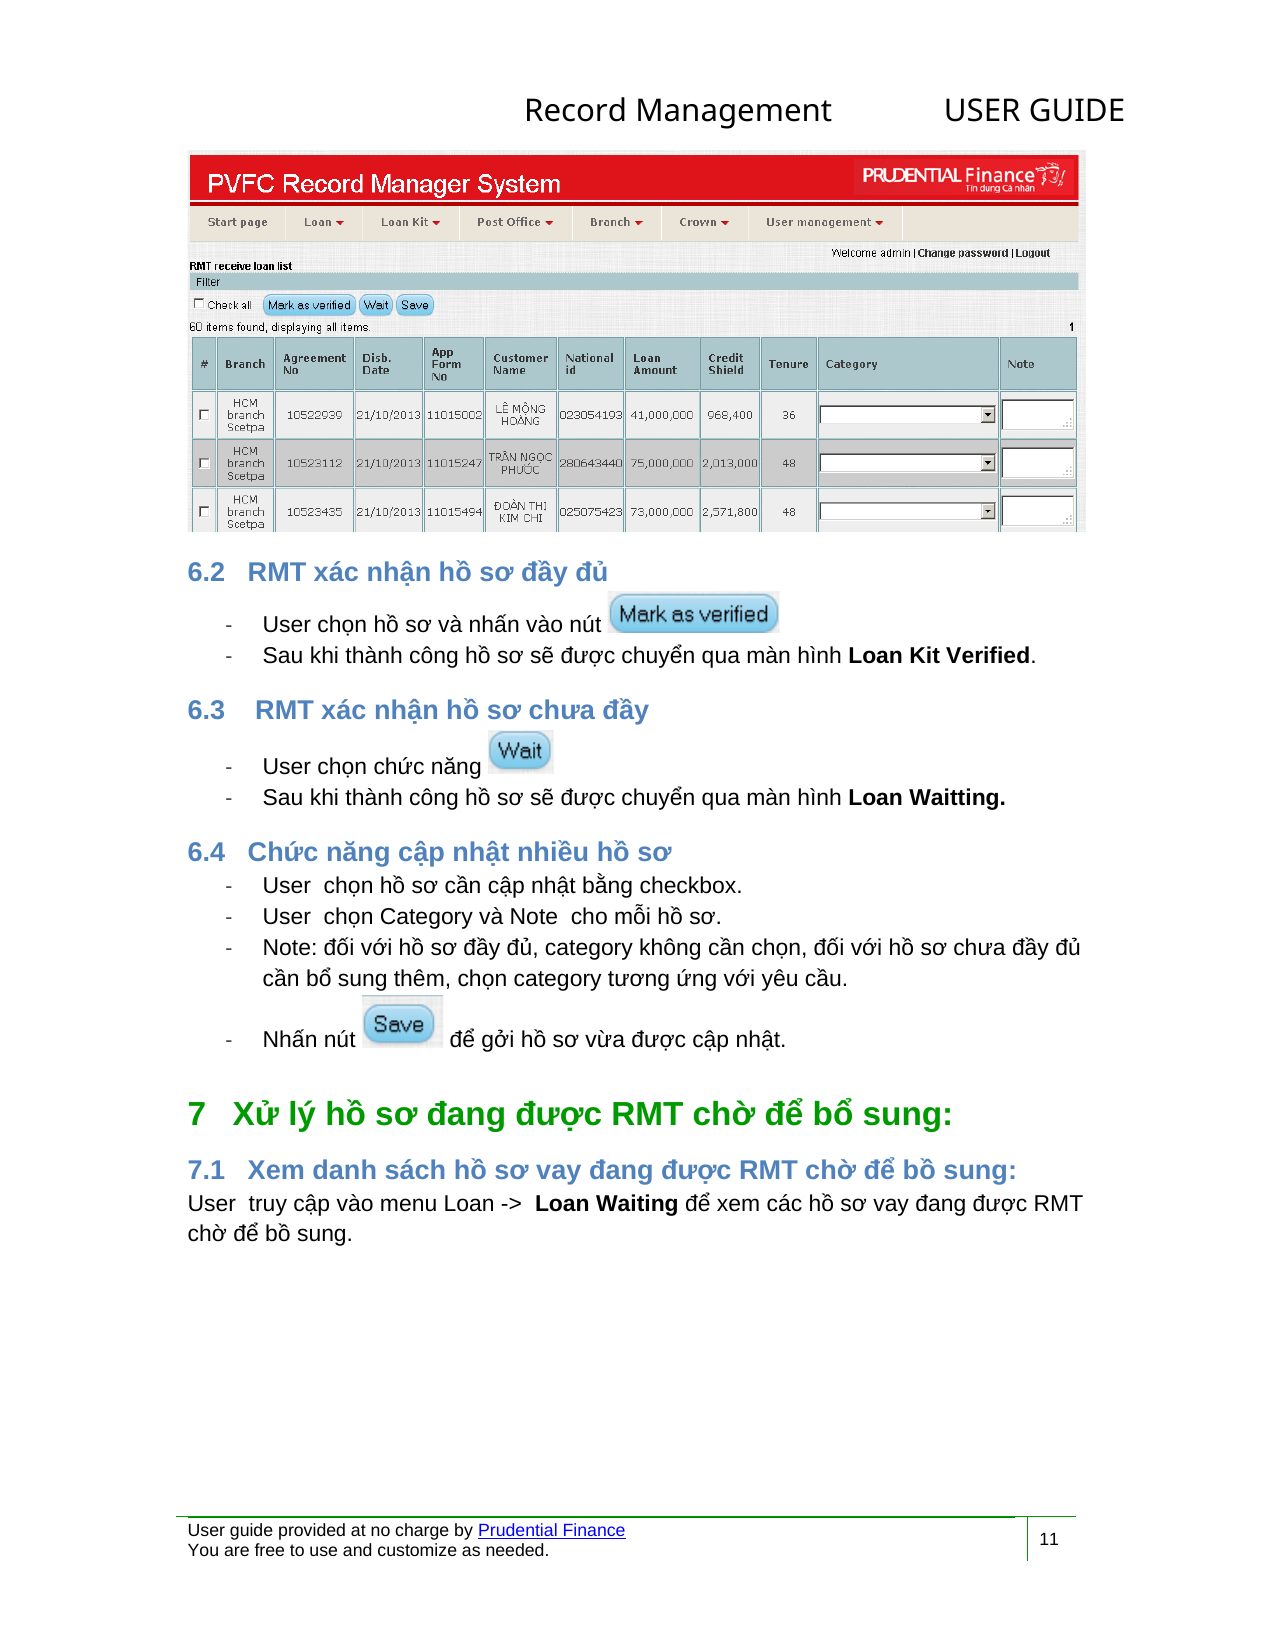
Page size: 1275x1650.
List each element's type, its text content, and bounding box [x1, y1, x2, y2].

list User chọn chức năng [225, 730, 1087, 780]
picture [361, 995, 444, 1048]
subtitle Chức năng cập nhật nhiều hồ sơ [187, 836, 1087, 867]
subtitle Xử lý hồ sơ đang được RMT chờ để bổ sung: [187, 1094, 1087, 1133]
subtitle Xem danh sách hồ sơ vay đang được RMT chờ để bồ sung: [187, 1154, 1087, 1185]
subtitle RMT xác nhận hồ sơ chưa đầy [187, 694, 1087, 726]
picture [488, 730, 554, 774]
text User truy cập vào menu Loan -> Loan Waiting để xem các hồ sơ vay đang được RMT chờ để bồ sung. [187, 1190, 1087, 1246]
list Sau khi thành công hồ sơ sẽ được chuyển qua màn hình Loan Waitting. [225, 784, 1087, 811]
list Note: đối với hồ sơ đầy đủ, category không cần chọn, đối với hồ sơ chưa đầy đủ cần bổ sung thêm, chọn category tương ứng với yêu cầu. [225, 934, 1087, 992]
list Nhấn nút để gởi hồ sơ vừa được cập nhật. [225, 996, 1087, 1053]
list User chọn Category và Note cho mỗi hồ sơ. [225, 903, 1087, 930]
picture [187, 150, 1086, 532]
list User chọn hồ sơ và nhấn vào nút [225, 592, 1087, 638]
subtitle RMT xác nhận hồ sơ đầy đủ [187, 556, 1087, 587]
list User chọn hồ sơ cần cập nhật bằng checkbox. [225, 872, 1087, 899]
list Sau khi thành công hồ sơ sẽ được chuyển qua màn hình Loan Kit Verified. [225, 642, 1087, 669]
picture [607, 591, 780, 633]
